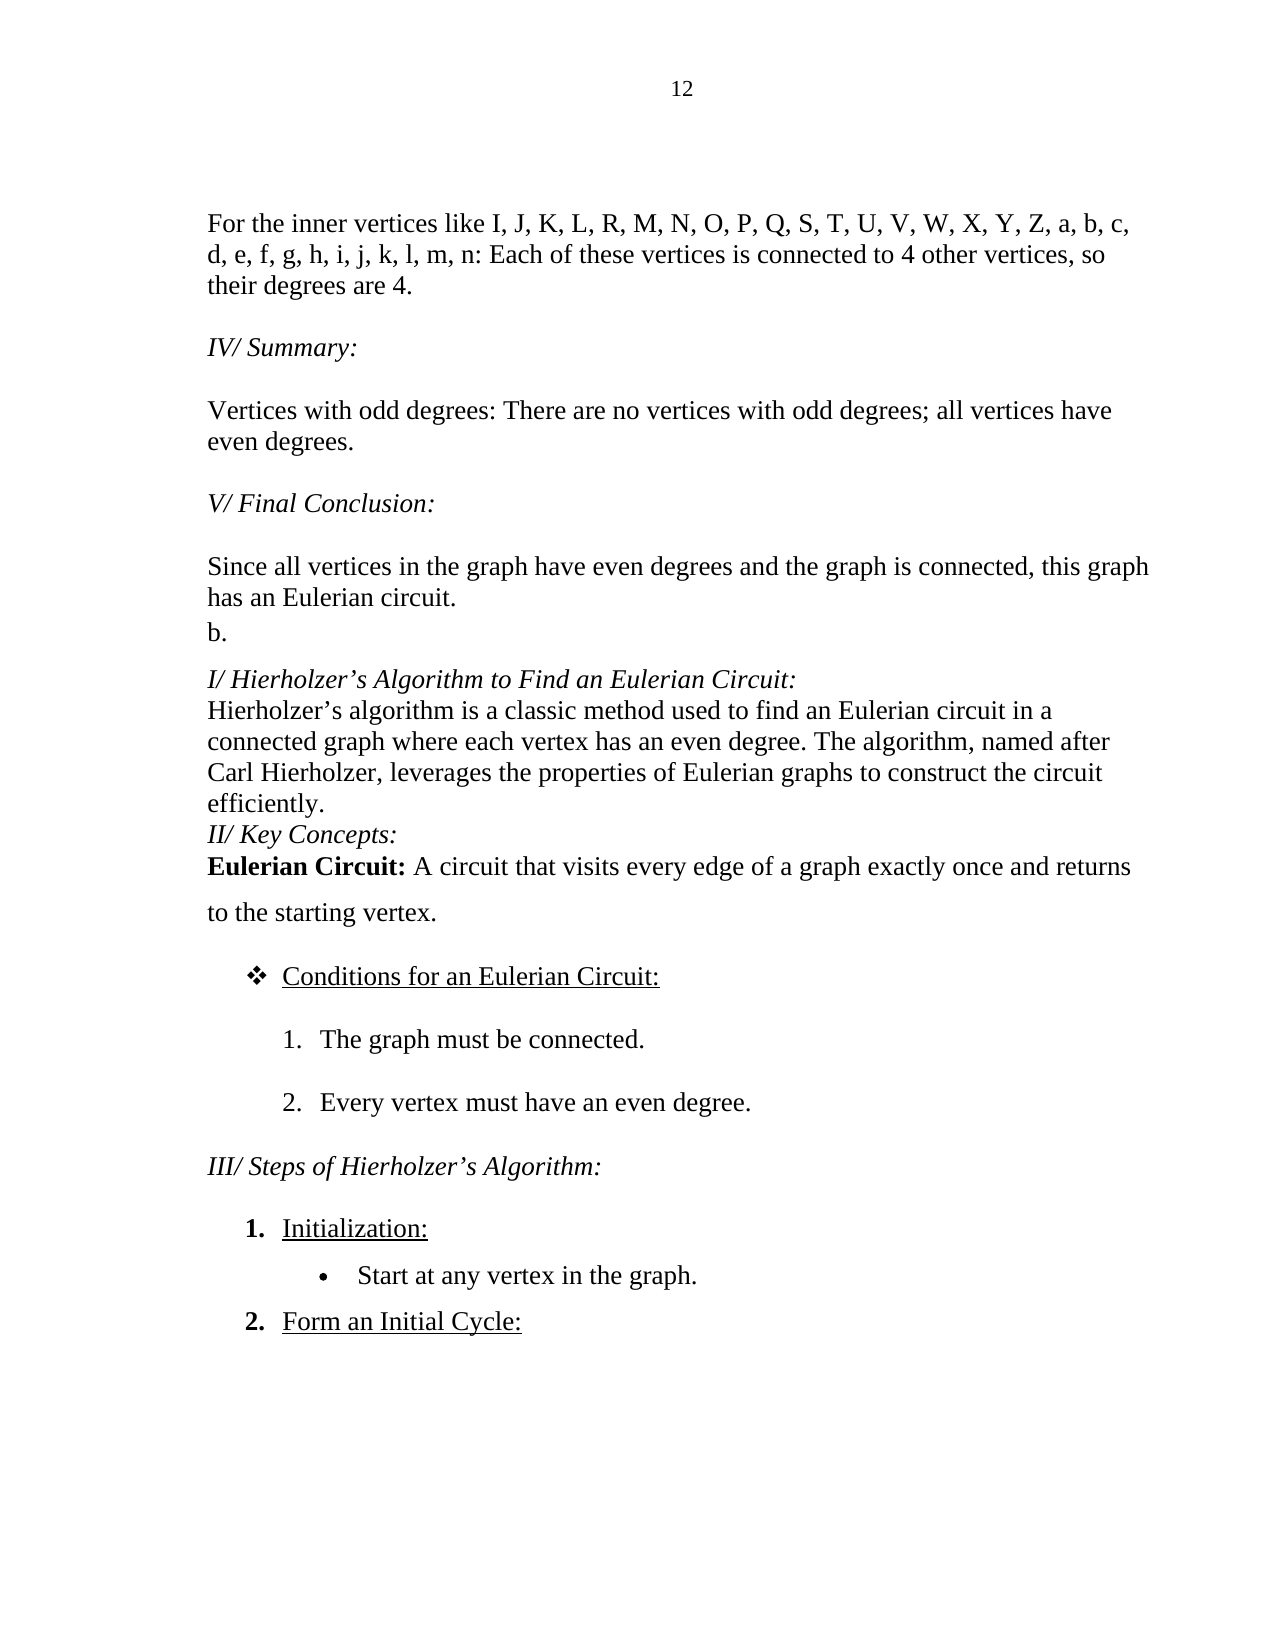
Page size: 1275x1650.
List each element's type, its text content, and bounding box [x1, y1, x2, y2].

list Start at any vertex in the graph. [319, 1259, 1156, 1290]
text IV/ Summary: [207, 332, 1156, 363]
text III/ Steps of Hierholzer’s Algorithm: [207, 1150, 1156, 1181]
text For the inner vertices like I, J, K, L, R, M, N, O, P, Q, S, T, U, V, W, X, Y, Z, a, b, c, d, e, f, g, h, i, j, k, l, m, n: Each of these vertices is connected to 4 other vertices, so their degrees are 4. [207, 207, 1156, 300]
list The graph must be connected. [282, 1023, 1156, 1054]
text I/ Hierholzer’s Algorithm to Find an Eulerian Circuit: [207, 663, 1156, 694]
text II/ Key Concepts: [207, 818, 1156, 849]
list Conditions for an Eulerian Circuit: [244, 959, 1156, 991]
text Since all vertices in the graph have even degrees and the graph is connected, this graph has an Eulerian circuit. [207, 549, 1156, 612]
text b. [207, 616, 1156, 647]
text V/ Final Conclusion: [207, 487, 1156, 518]
list Initialization: [244, 1212, 1156, 1243]
list Form an Initial Cycle: [244, 1305, 1156, 1337]
list Every vertex must have an even degree. [282, 1086, 1156, 1118]
text Eulerian Circuit: A circuit that visits every edge of a graph exactly once and returns to the starting vertex. [207, 849, 1156, 927]
text Hierholzer’s algorithm is a classic method used to find an Eulerian circuit in a connected graph where each vertex has an even degree. The algorithm, named after Carl Hierholzer, leverages the properties of Eulerian graphs to construct the circuit efficiently. [207, 694, 1156, 818]
text Vertices with odd degrees: There are no vertices with odd degrees; all vertices have even degrees. [207, 394, 1156, 456]
